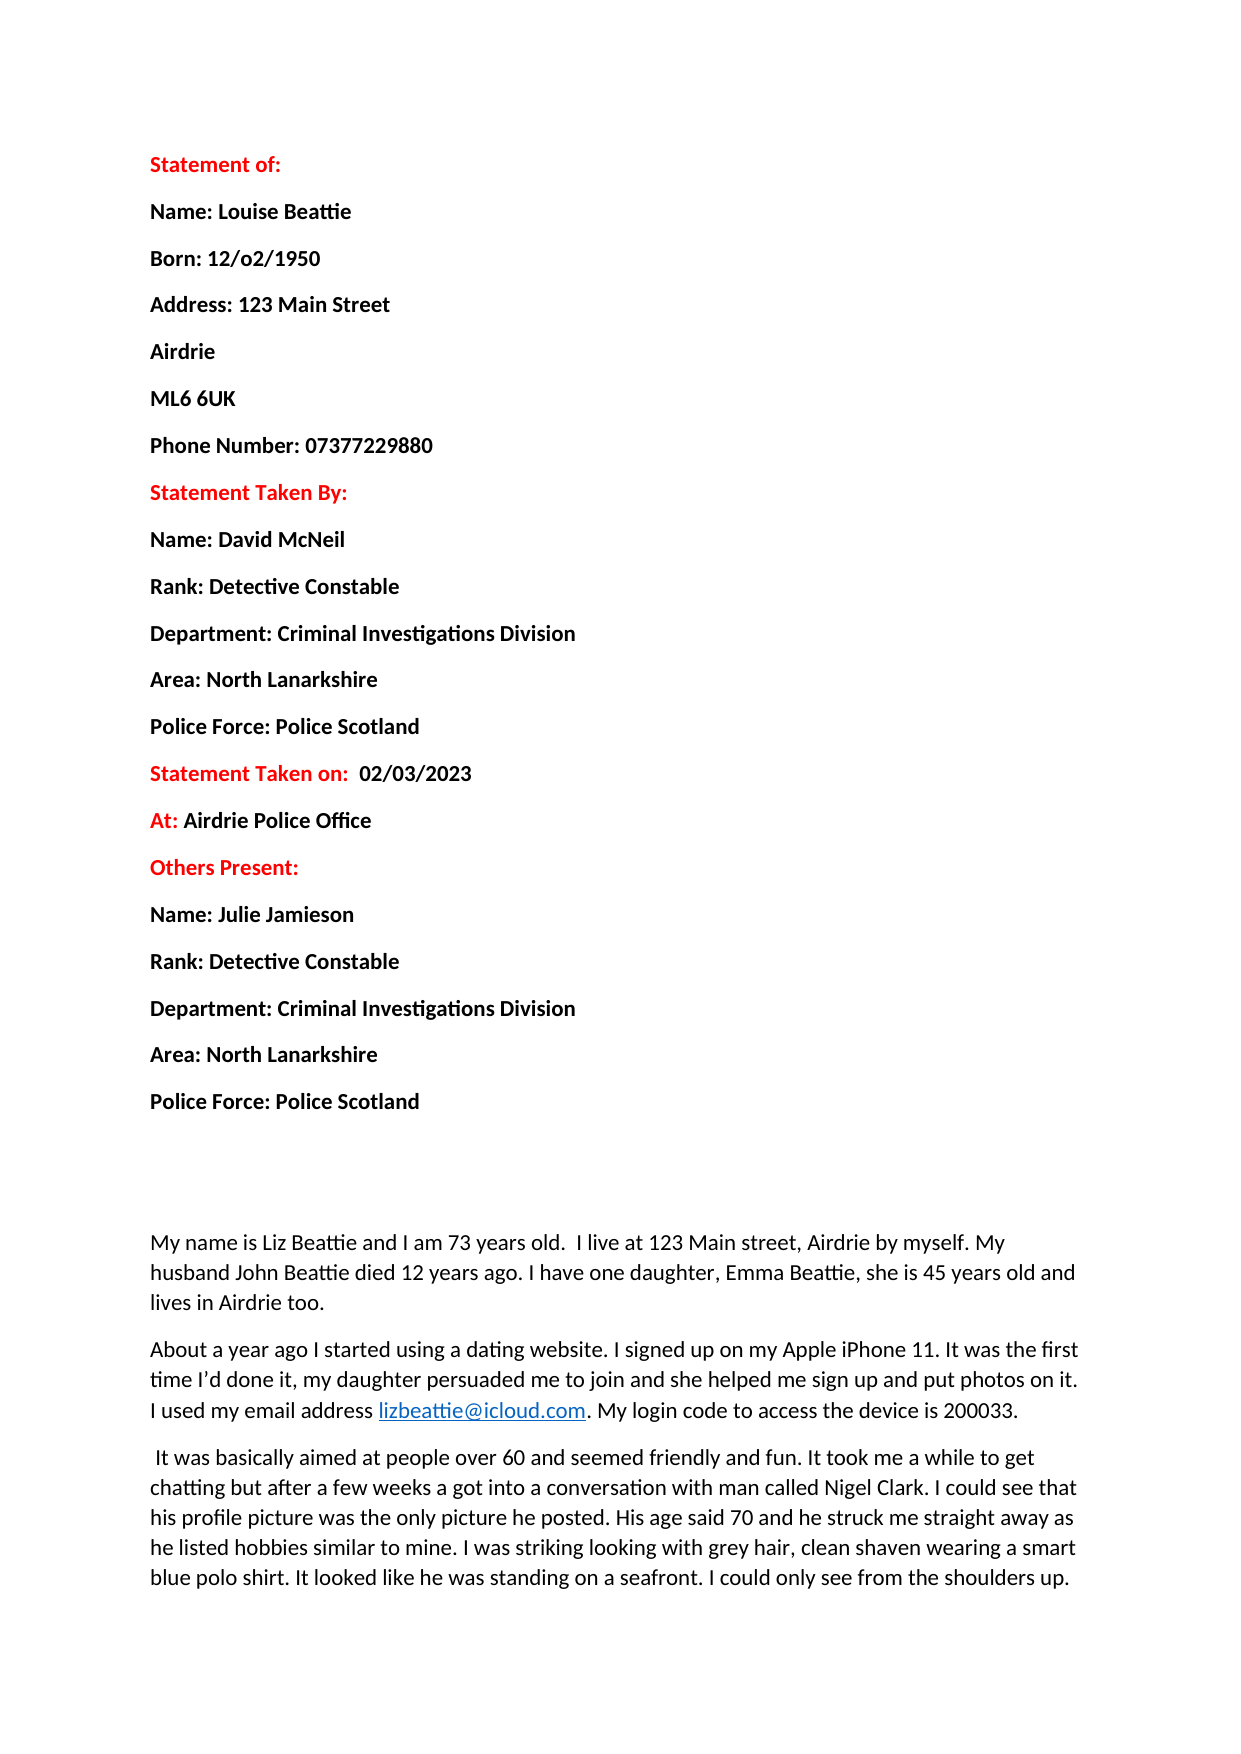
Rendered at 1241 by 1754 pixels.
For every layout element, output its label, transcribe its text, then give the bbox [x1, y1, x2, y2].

text Statement of: [150, 150, 1090, 178]
text Police Force: Police Scotland [150, 1087, 1090, 1116]
text Police Force: Police Scotland [150, 712, 1090, 741]
text Name: David McNeil [150, 525, 1090, 553]
text Statement Taken on: 02/03/2023 [150, 759, 1090, 787]
text Name: Louise Beattie [150, 197, 1090, 225]
text About a year ago I started using a dating website. I signed up on my Apple iPhone 11. It was the first time I’d done it, my daughter persuaded me to join and she helped me sign up and put photos on it. I used my email address lizbeattie@icloud.com. My login code to access the device is 200033. [150, 1335, 1090, 1424]
text Born: 12/o2/1950 [150, 244, 1090, 272]
text My name is Liz Beattie and I am 73 years old. I live at 123 Main street, Airdrie by myself. My husband John Beattie died 12 years ago. I have one daughter, Emma Beattie, she is 45 years old and lives in Airdrie too. [150, 1228, 1090, 1317]
text Area: North Lanarkshire [150, 1041, 1090, 1069]
text Department: Criminal Investigations Division [150, 994, 1090, 1022]
text Address: 123 Main Street [150, 291, 1090, 319]
text Phone Number: 07377229880 [150, 431, 1090, 459]
text Name: Julie Jamieson [150, 900, 1090, 928]
text Others Present: [150, 853, 1090, 881]
text Airdrie [150, 337, 1090, 366]
text Rank: Detective Constable [150, 947, 1090, 975]
text Statement Taken By: [150, 478, 1090, 506]
text At: Airdrie Police Office [150, 806, 1090, 834]
text Rank: Detective Constable [150, 572, 1090, 600]
text ML6 6UK [150, 384, 1090, 412]
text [150, 1443, 1090, 1592]
text Department: Criminal Investigations Division [150, 619, 1090, 647]
text Area: North Lanarkshire [150, 666, 1090, 694]
